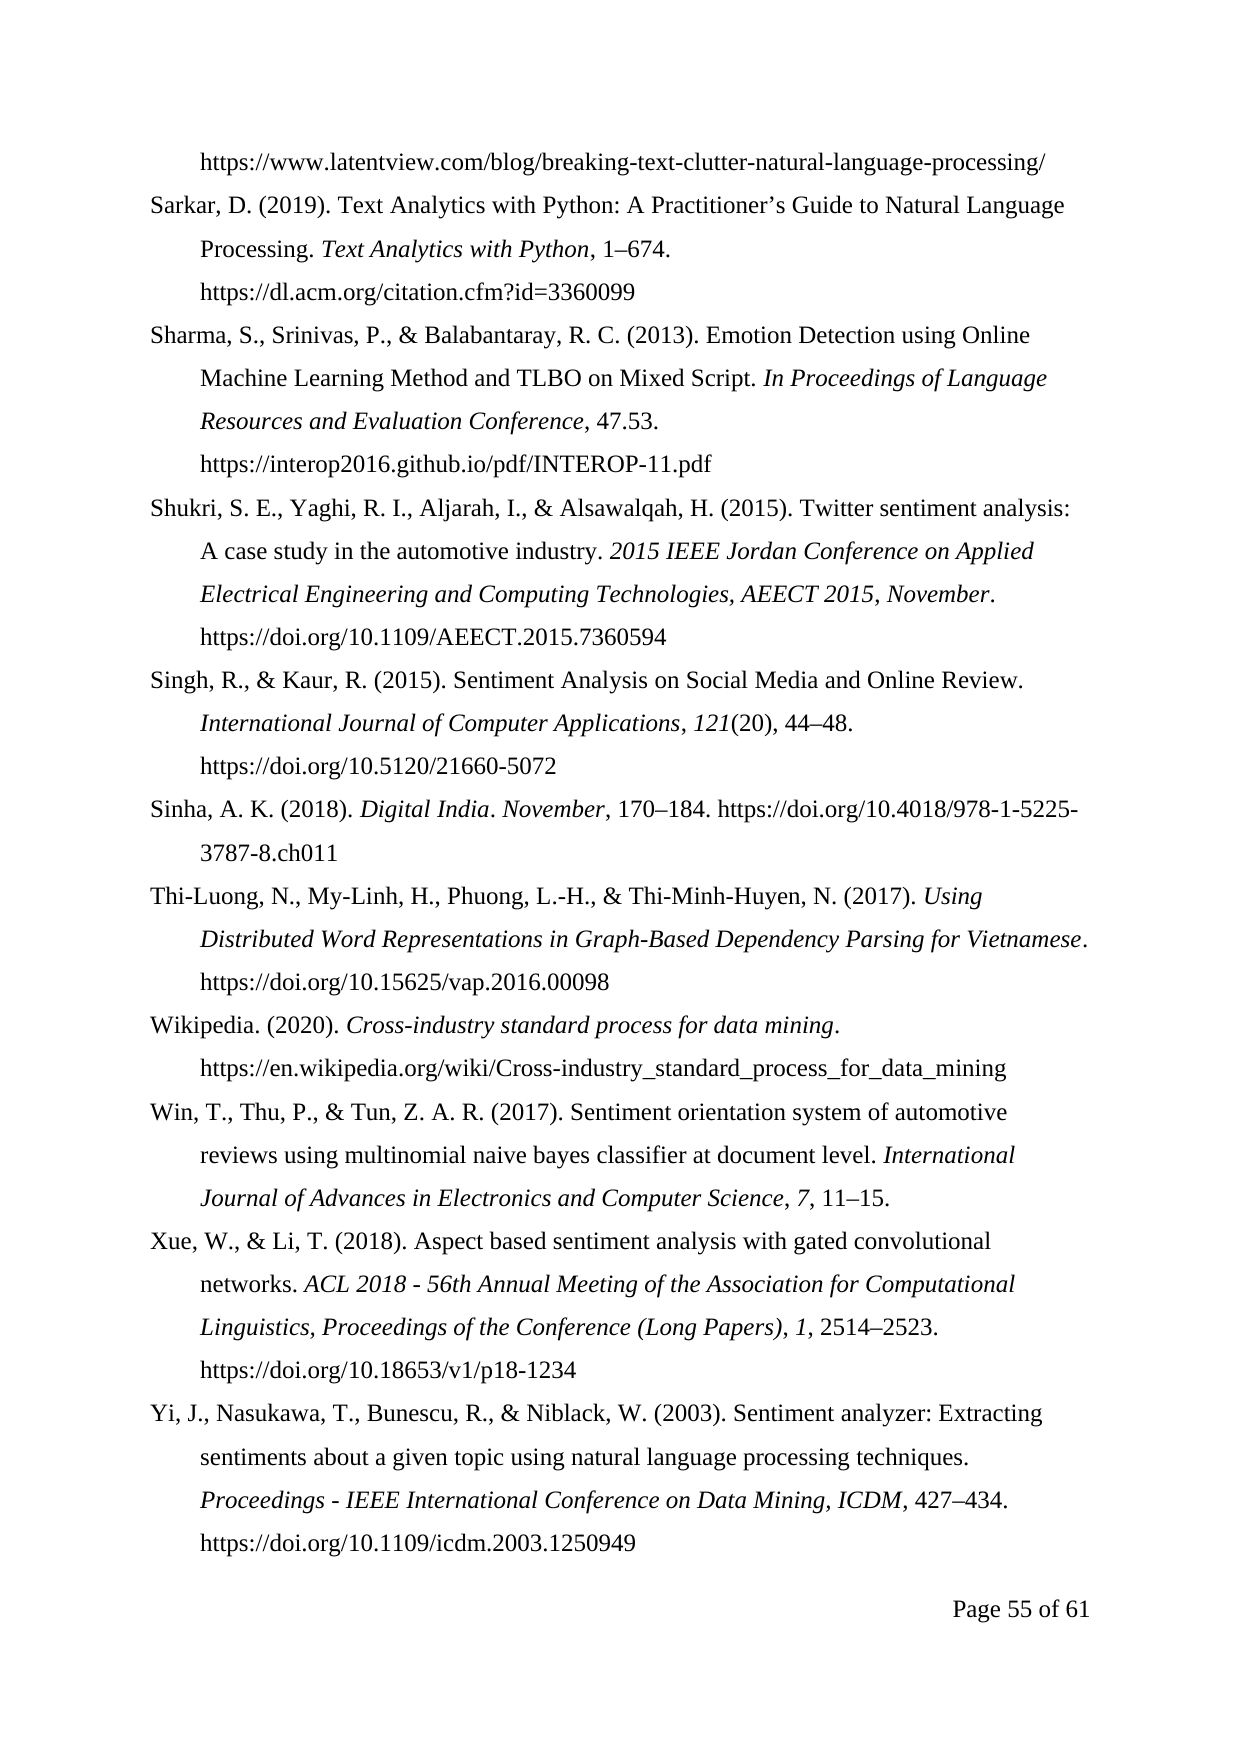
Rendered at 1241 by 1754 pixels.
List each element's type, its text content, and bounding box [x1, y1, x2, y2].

text International Journal of Computer Applications, 121(20), 44–48. https://doi.org/10.5120/21660-5072 [200, 708, 854, 780]
text https://www.latentview.com/blog/breaking-text-clutter-natural-language-processing/ Sarkar, D. (2019). Text Analytics with Python: A Practitioner’s Guide to Natural Language [150, 147, 1103, 219]
text Wikipedia. (2020). Cross-industry standard process for data mining. https://en.wikipedia.org/wiki/Cross-industry_standard_process_for_data_mining [150, 1010, 1008, 1082]
text Shukri, S. E., Yaghi, R. I., Aljarah, I., & Alsawalqah, H. (2015). Twitter sentiment analysis: A case study in the automotive industry. 2015 IEEE Jordan Conference on Applied Electrical Engineering and Computing Technologies, AEECT 2015, November. https://doi.org/10.1109/AEECT.2015.7360594 [150, 493, 1072, 651]
text Singh, R., & Kaur, R. (2015). Sentiment Analysis on Social Media and Online Review. [150, 665, 1103, 694]
text Processing. Text Analytics with Python, 1–674. https://dl.acm.org/citation.cfm?id=3360099 [200, 234, 672, 306]
text Sharma, S., Srinivas, P., & Balabantaray, R. C. (2013). Emotion Detection using Online Machine Learning Method and TLBO on Mixed Script. In Proceedings of Language Resources and Evaluation Conference, 47.53. https://interop2016.github.io/pdf/INTEROP-11.pdf [150, 320, 1047, 478]
text Sinha, A. K. (2018). Digital India. November, 170–184. https://doi.org/10.4018/978-1-5225- 3787-8.ch011 [150, 794, 1079, 866]
text Xue, W., & Li, T. (2018). Aspect based sentiment analysis with gated convolutional networks. ACL 2018 - 56th Annual Meeting of the Association for Computational Linguistics, Proceedings of the Conference (Long Papers), 1, 2514–2523. https://doi.org/10.18653/v1/p18-1234 [150, 1226, 1015, 1384]
text Win, T., Thu, P., & Tun, Z. A. R. (2017). Sentiment orientation system of automotive reviews using multinomial naive bayes classifier at document level. International Journal of Advances in Electronics and Computer Science, 7, 11–15. [150, 1097, 1017, 1212]
text Yi, J., Nasukawa, T., Bunescu, R., & Niblack, W. (2003). Sentiment analyzer: Extracting sentiments about a given topic using natural language processing techniques. [150, 1398, 1044, 1470]
text Proceedings - IEEE International Conference on Data Mining, ICDM, 427–434. https://doi.org/10.1109/icdm.2003.1250949 [200, 1485, 1010, 1557]
text Thi-Luong, N., My-Linh, H., Phuong, L.-H., & Thi-Minh-Huyen, N. (2017). Using Distributed Word Representations in Graph-Based Dependency Parsing for Vietnamese. https://doi.org/10.15625/vap.2016.00098 [150, 881, 1090, 996]
